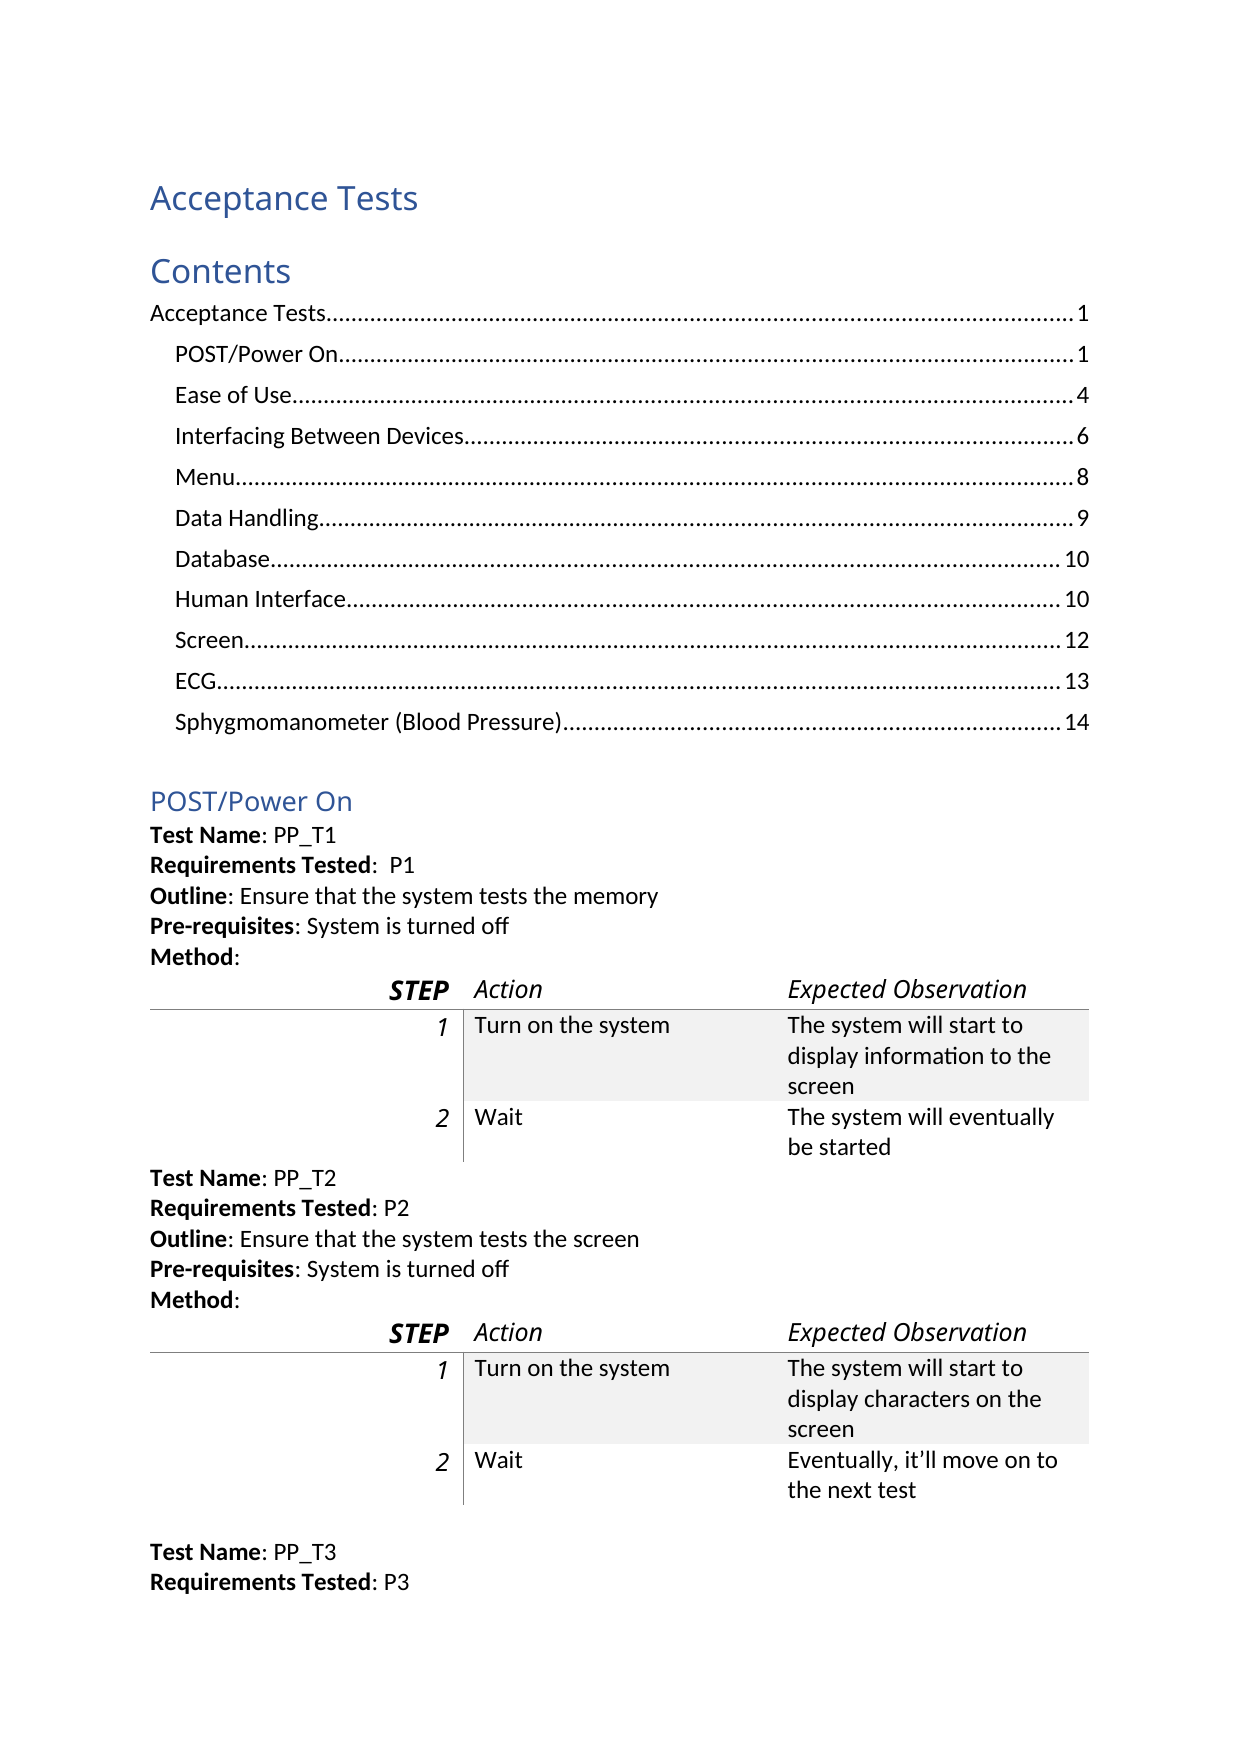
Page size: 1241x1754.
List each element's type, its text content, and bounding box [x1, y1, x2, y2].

table_cell Turn on the system [464, 1010, 776, 1101]
text Test Name: PP_T2 Requirements Tested: P2 Outline: Ensure that the system tests the screen Pre-requisites: System is turned off Method: [150, 1162, 1090, 1315]
table_cell Wait [464, 1101, 776, 1162]
table_header STEP [150, 1315, 463, 1352]
table_cell 2 [150, 1101, 463, 1162]
table_cell The system will start to display characters on the screen [776, 1353, 1089, 1444]
table_cell 2 [150, 1444, 463, 1505]
table_cell Wait [464, 1444, 776, 1505]
table_cell The system will eventually be started [776, 1101, 1089, 1162]
text Test Name: PP_T1 Requirements Tested: P1 Outline: Ensure that the system tests the memory Pre-requisites: System is turned off Method: [150, 819, 1090, 972]
table_cell 1 [150, 1353, 463, 1444]
table_header Action [463, 1315, 776, 1352]
table_header STEP [150, 972, 463, 1008]
table_cell The system will start to display information to the screen [776, 1010, 1089, 1101]
table_header Action [463, 972, 776, 1008]
table_header Expected Observation [776, 972, 1089, 1008]
subtitle POST/Power On [150, 782, 1090, 819]
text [150, 1536, 1090, 1597]
table_cell Turn on the system [464, 1353, 776, 1444]
table_header Expected Observation [776, 1315, 1089, 1352]
table_cell 1 [150, 1010, 463, 1101]
subtitle Acceptance Tests [150, 175, 1090, 220]
table_cell Eventually, it’ll move on to the next test [776, 1444, 1089, 1505]
